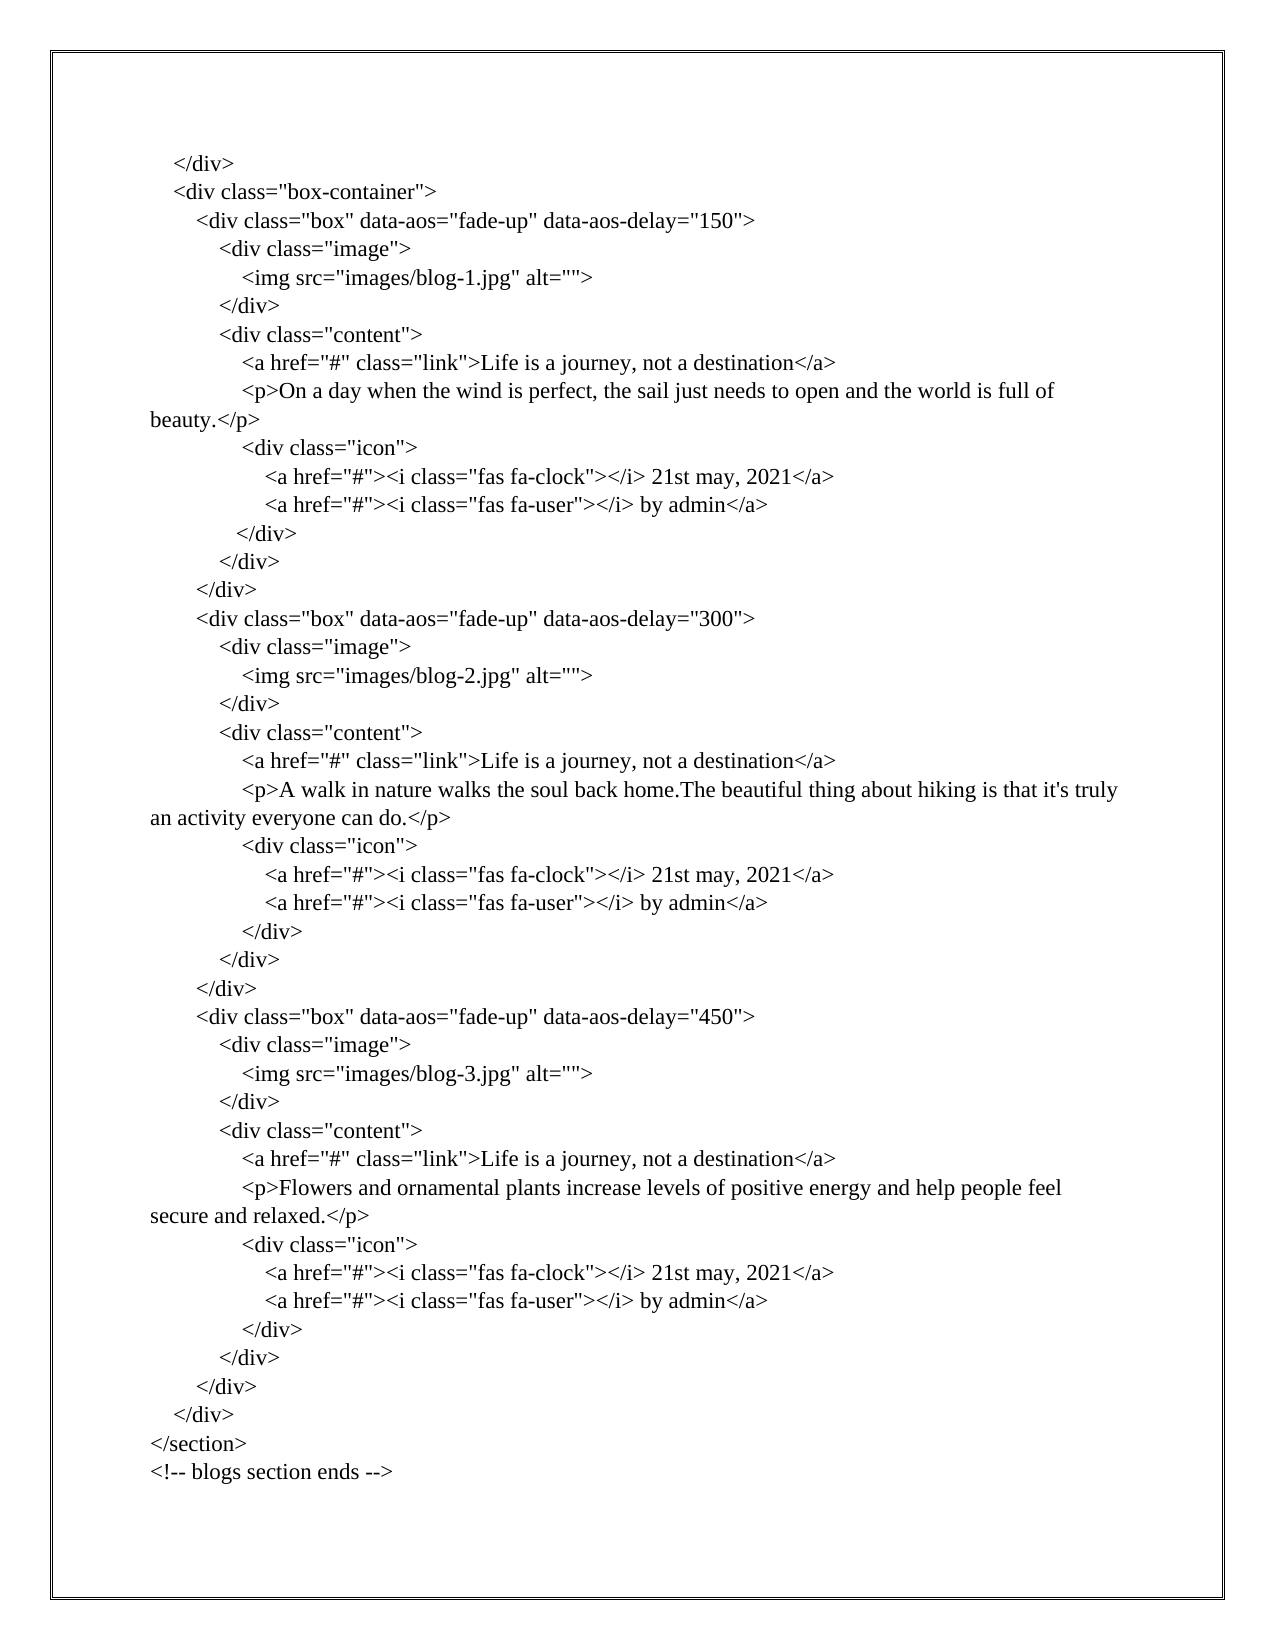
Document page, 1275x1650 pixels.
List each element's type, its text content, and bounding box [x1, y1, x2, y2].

text <div class="image"> [150, 235, 1125, 262]
text </div> [150, 1373, 1125, 1399]
text </div> [150, 150, 1125, 176]
text </div> [150, 690, 1125, 717]
text <div class="box" data-aos="fade-up" data-aos-delay="450"> [150, 1003, 1125, 1029]
text </div> [150, 548, 1125, 574]
text <img src="images/blog-3.jpg" alt=""> [150, 1060, 1125, 1086]
text <p>Flowers and ornamental plants increase levels of positive energy and help people feel secure and relaxed.</p> [150, 1174, 1125, 1228]
text </div> [150, 1401, 1125, 1428]
text <a href="#"><i class="fas fa-user"></i> by admin</a> [150, 889, 1125, 916]
text </div> [150, 1344, 1125, 1371]
text <a href="#" class="link">Life is a journey, not a destination</a> [150, 349, 1125, 375]
text <img src="images/blog-2.jpg" alt=""> [150, 662, 1125, 688]
text <div class="image"> [150, 633, 1125, 660]
text <div class="box" data-aos="fade-up" data-aos-delay="150"> [150, 207, 1125, 233]
text <a href="#"><i class="fas fa-clock"></i> 21st may, 2021</a> [150, 861, 1125, 887]
text <div class="image"> [150, 1032, 1125, 1058]
text <div class="icon"> [150, 832, 1125, 859]
text <img src="images/blog-1.jpg" alt=""> [150, 264, 1125, 290]
text </div> [150, 577, 1125, 603]
text </div> [150, 946, 1125, 973]
text <p>On a day when the wind is perfect, the sail just needs to open and the world is full of beauty.</p> [150, 377, 1125, 432]
text <div class="content"> [150, 719, 1125, 745]
text </div> [150, 975, 1125, 1001]
text <a href="#"><i class="fas fa-clock"></i> 21st may, 2021</a> [150, 463, 1125, 489]
text <a href="#" class="link">Life is a journey, not a destination</a> [150, 1145, 1125, 1172]
text </div> [150, 1316, 1125, 1342]
text <div class="box-container"> [150, 178, 1125, 205]
text <a href="#"><i class="fas fa-user"></i> by admin</a> [150, 1287, 1125, 1314]
text <div class="icon"> [150, 434, 1125, 461]
text </div> [150, 520, 1125, 546]
text <div class="content"> [150, 321, 1125, 347]
text <a href="#"><i class="fas fa-user"></i> by admin</a> [150, 491, 1125, 518]
text <div class="icon"> [150, 1231, 1125, 1257]
text </div> [150, 292, 1125, 318]
text <!-- blogs section ends --> [150, 1458, 1125, 1484]
text </div> [150, 1088, 1125, 1115]
text <p>A walk in nature walks the soul back home.The beautiful thing about hiking is that it's truly an activity everyone can do.</p> [150, 776, 1125, 830]
text <a href="#"><i class="fas fa-clock"></i> 21st may, 2021</a> [150, 1259, 1125, 1285]
text </section> [150, 1430, 1125, 1456]
text <a href="#" class="link">Life is a journey, not a destination</a> [150, 747, 1125, 773]
text <div class="box" data-aos="fade-up" data-aos-delay="300"> [150, 605, 1125, 631]
text </div> [150, 918, 1125, 944]
text <div class="content"> [150, 1117, 1125, 1143]
